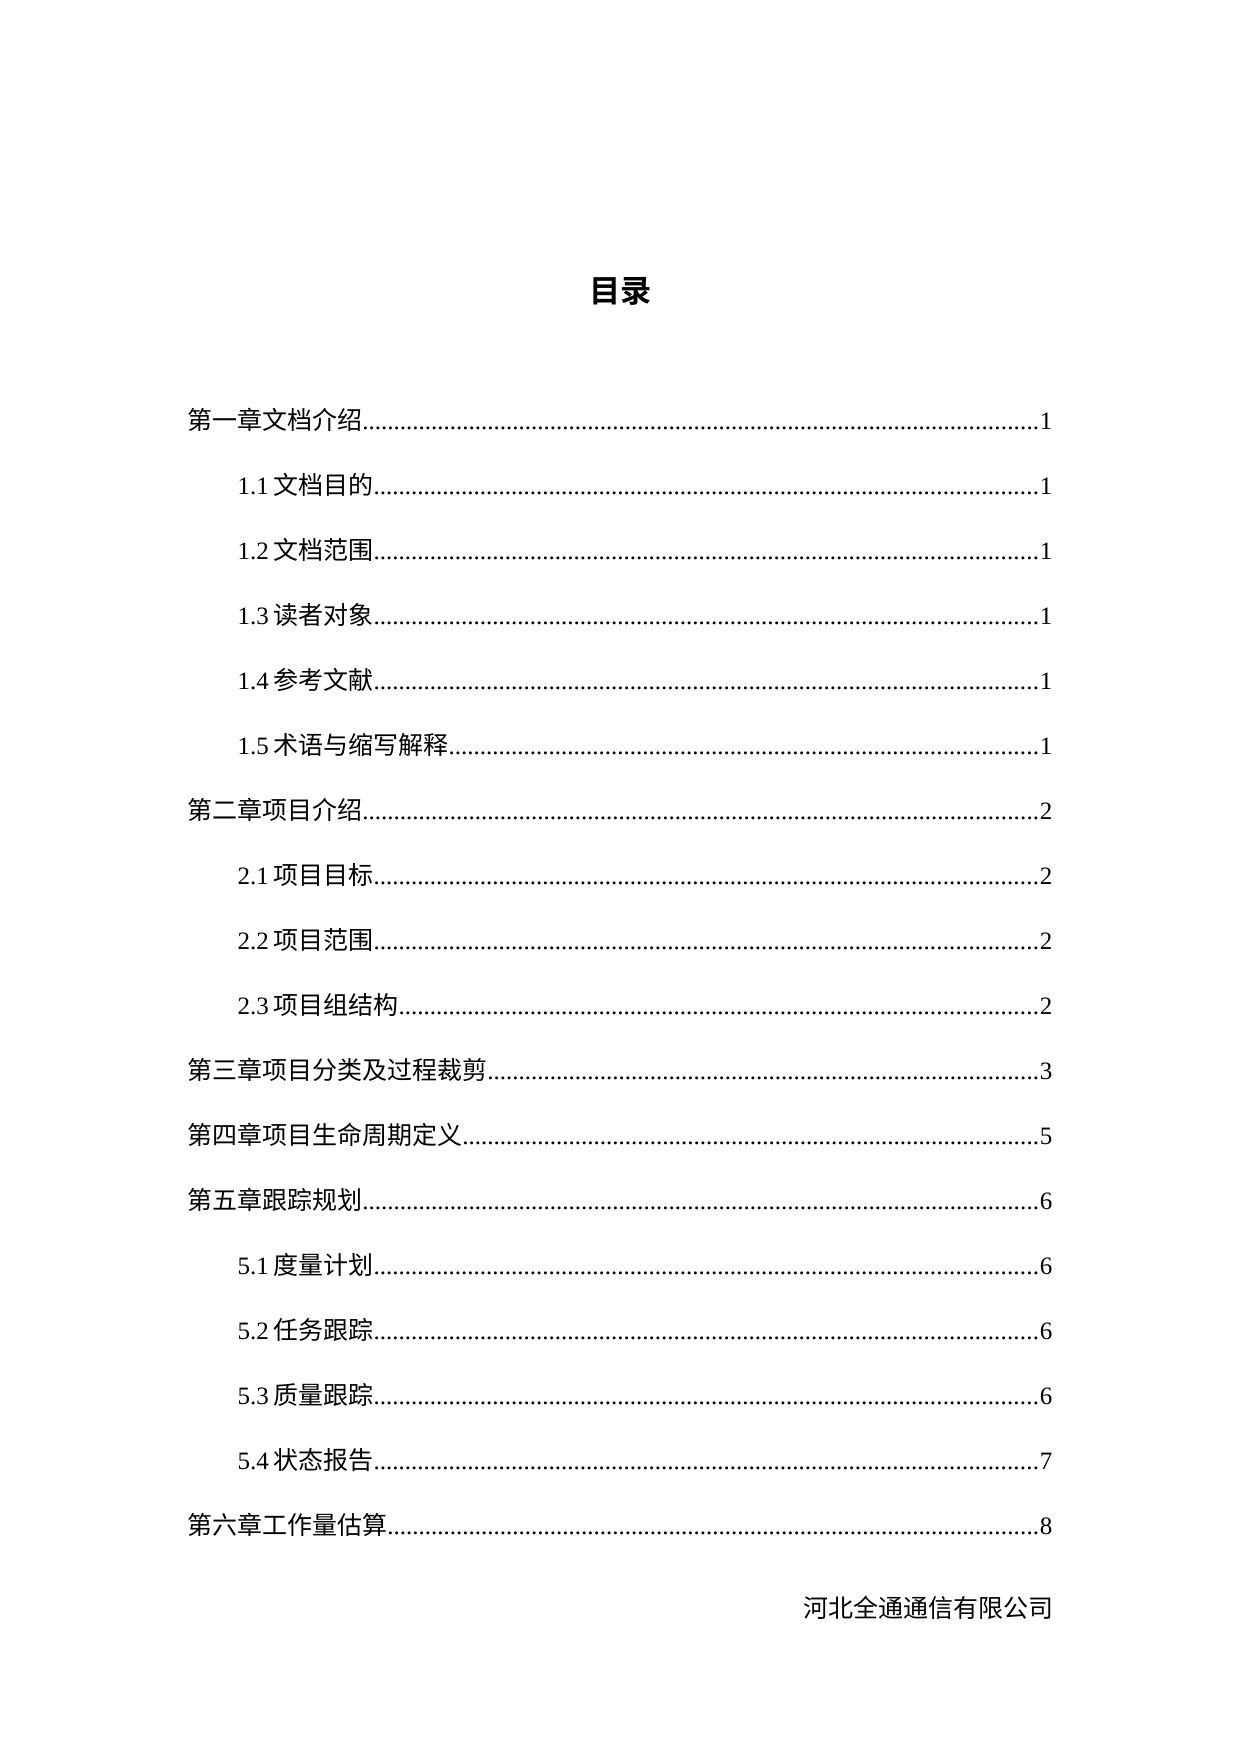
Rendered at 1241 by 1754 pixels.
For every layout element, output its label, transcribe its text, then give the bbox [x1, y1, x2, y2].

text 5.4状态报告 7 [237, 1426, 1053, 1491]
text 5.3质量跟踪 6 [237, 1361, 1053, 1426]
text 1.3读者对象 1 [237, 581, 1053, 646]
text 1.5术语与缩写解释 1 [237, 711, 1053, 776]
text 第四章项目生命周期定义 5 [187, 1101, 1053, 1166]
text 5.1度量计划 6 [237, 1231, 1053, 1296]
text 目录 [187, 256, 1053, 321]
text 1.2文档范围 1 [237, 516, 1053, 581]
text 2.1项目目标 2 [237, 841, 1053, 906]
text 第六章工作量估算 8 [187, 1491, 1053, 1556]
text 1.4参考文献 1 [237, 646, 1053, 711]
text 2.3项目组结构 2 [237, 971, 1053, 1036]
text 第一章文档介绍 1 [187, 386, 1053, 451]
text 第五章跟踪规划 6 [187, 1166, 1053, 1231]
text 2.2项目范围 2 [237, 906, 1053, 971]
text 5.2任务跟踪 6 [237, 1296, 1053, 1361]
text 1.1文档目的 1 [237, 451, 1053, 516]
text 第二章项目介绍 2 [187, 776, 1053, 841]
text 第三章项目分类及过程裁剪 3 [187, 1036, 1053, 1101]
